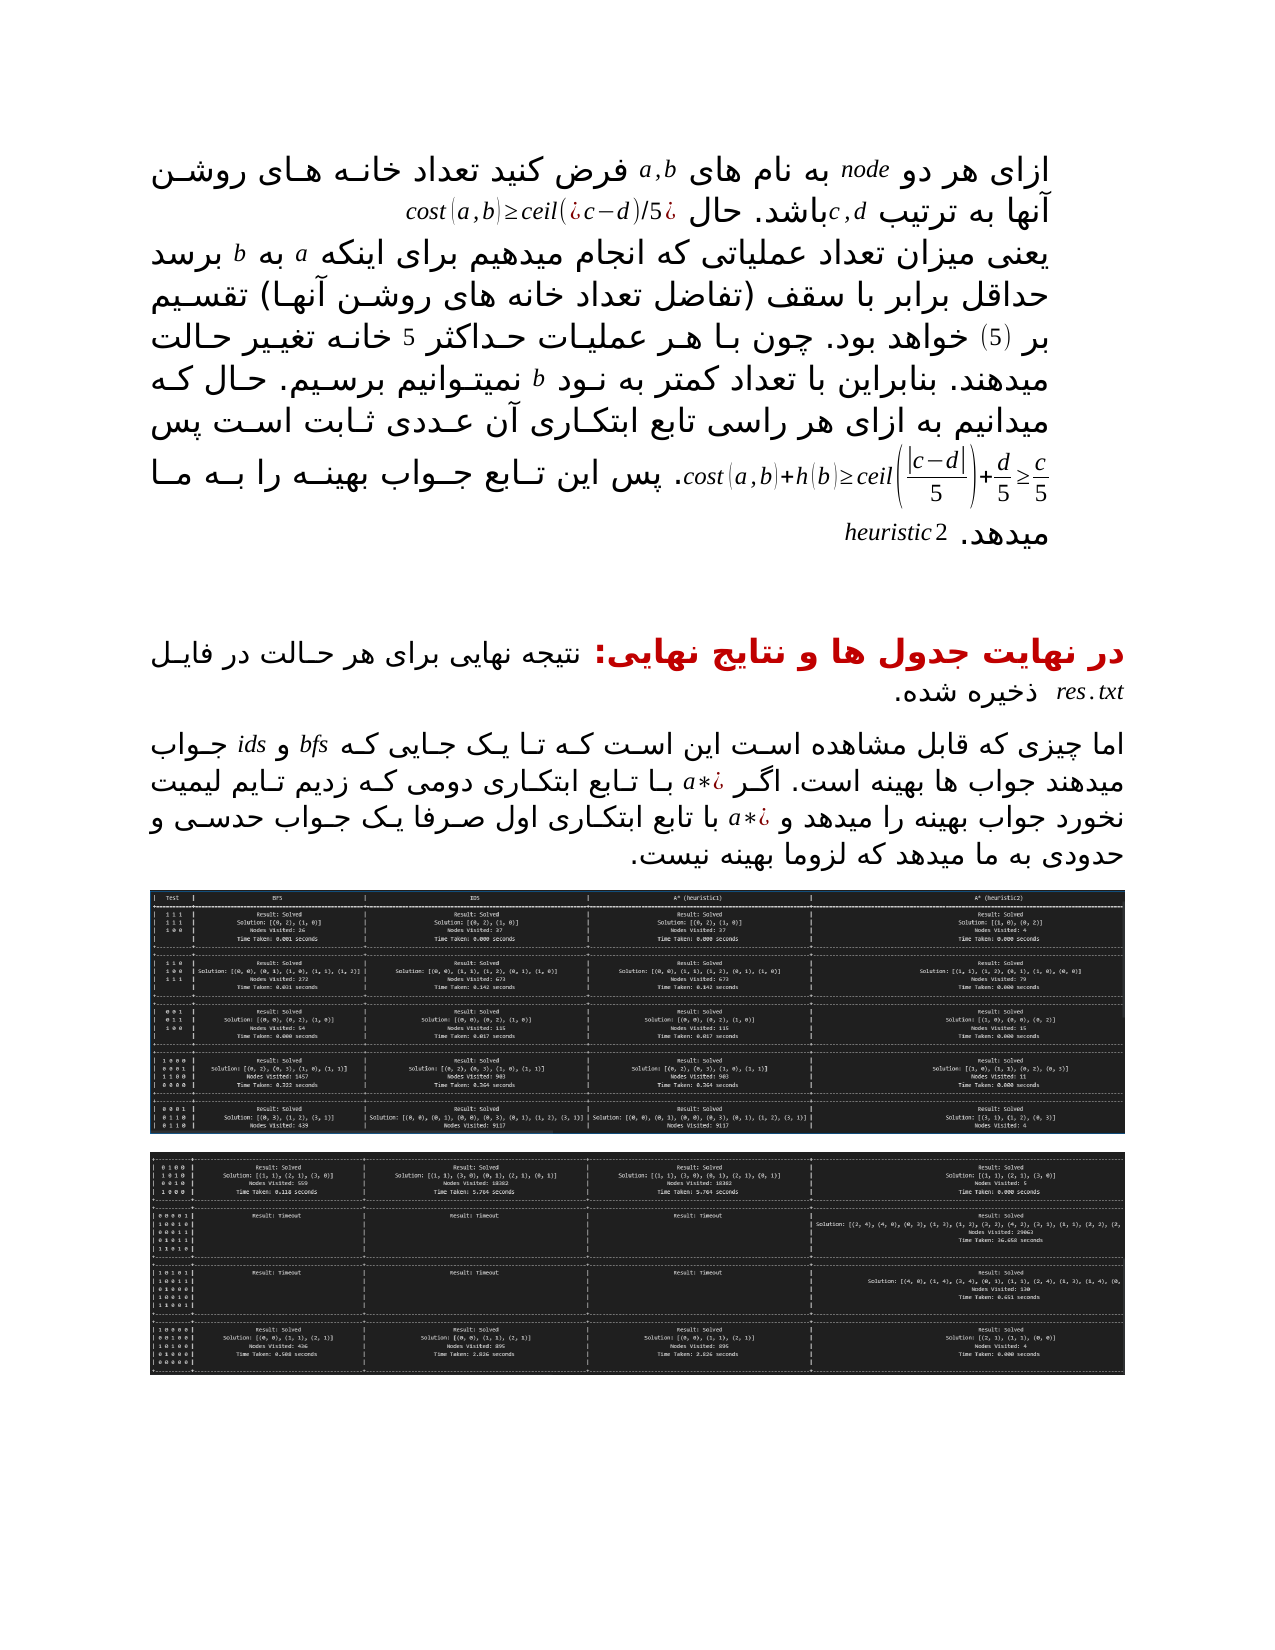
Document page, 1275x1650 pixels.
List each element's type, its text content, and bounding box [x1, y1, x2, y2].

picture [150, 1152, 1125, 1375]
list یعنی میزان تعداد عملیاتی که انجام میدهیم برای اینکه به برسد حداقل برابر با سقف (تفاضل تعداد خانه های روشن آنها) تقسیم بر خواهد بود. چون با هر عملیات حداکثر خانه تغییر حالت میدهند. بنابراین با تعداد کمتر به نود نمیتوانیم برسیم. حال که میدانیم به ازای هر راسی تابع ابتکاری آن عددی ثابت است پس . پس این تابع جواب بهینه را به ما میدهد. [150, 234, 1050, 552]
picture [150, 890, 1125, 1134]
text اما چیزی که قابل مشاهده است این است که تا یک جایی که و جواب میدهند جواب ها بهینه است. اگر با تابع ابتکاری دومی که زدیم تایم لیمیت نخورد جواب بهینه را میدهد و با تابع ابتکاری اول صرفا یک جواب حدسی و حدودی به ما میدهد که لزوما بهینه نیست. [150, 727, 1125, 871]
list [150, 150, 1087, 231]
text در نهایت جدول ها و نتایج نهایی: نتیجه نهایی برای هر حالت در فایل ذخیره شده. [150, 633, 1125, 708]
